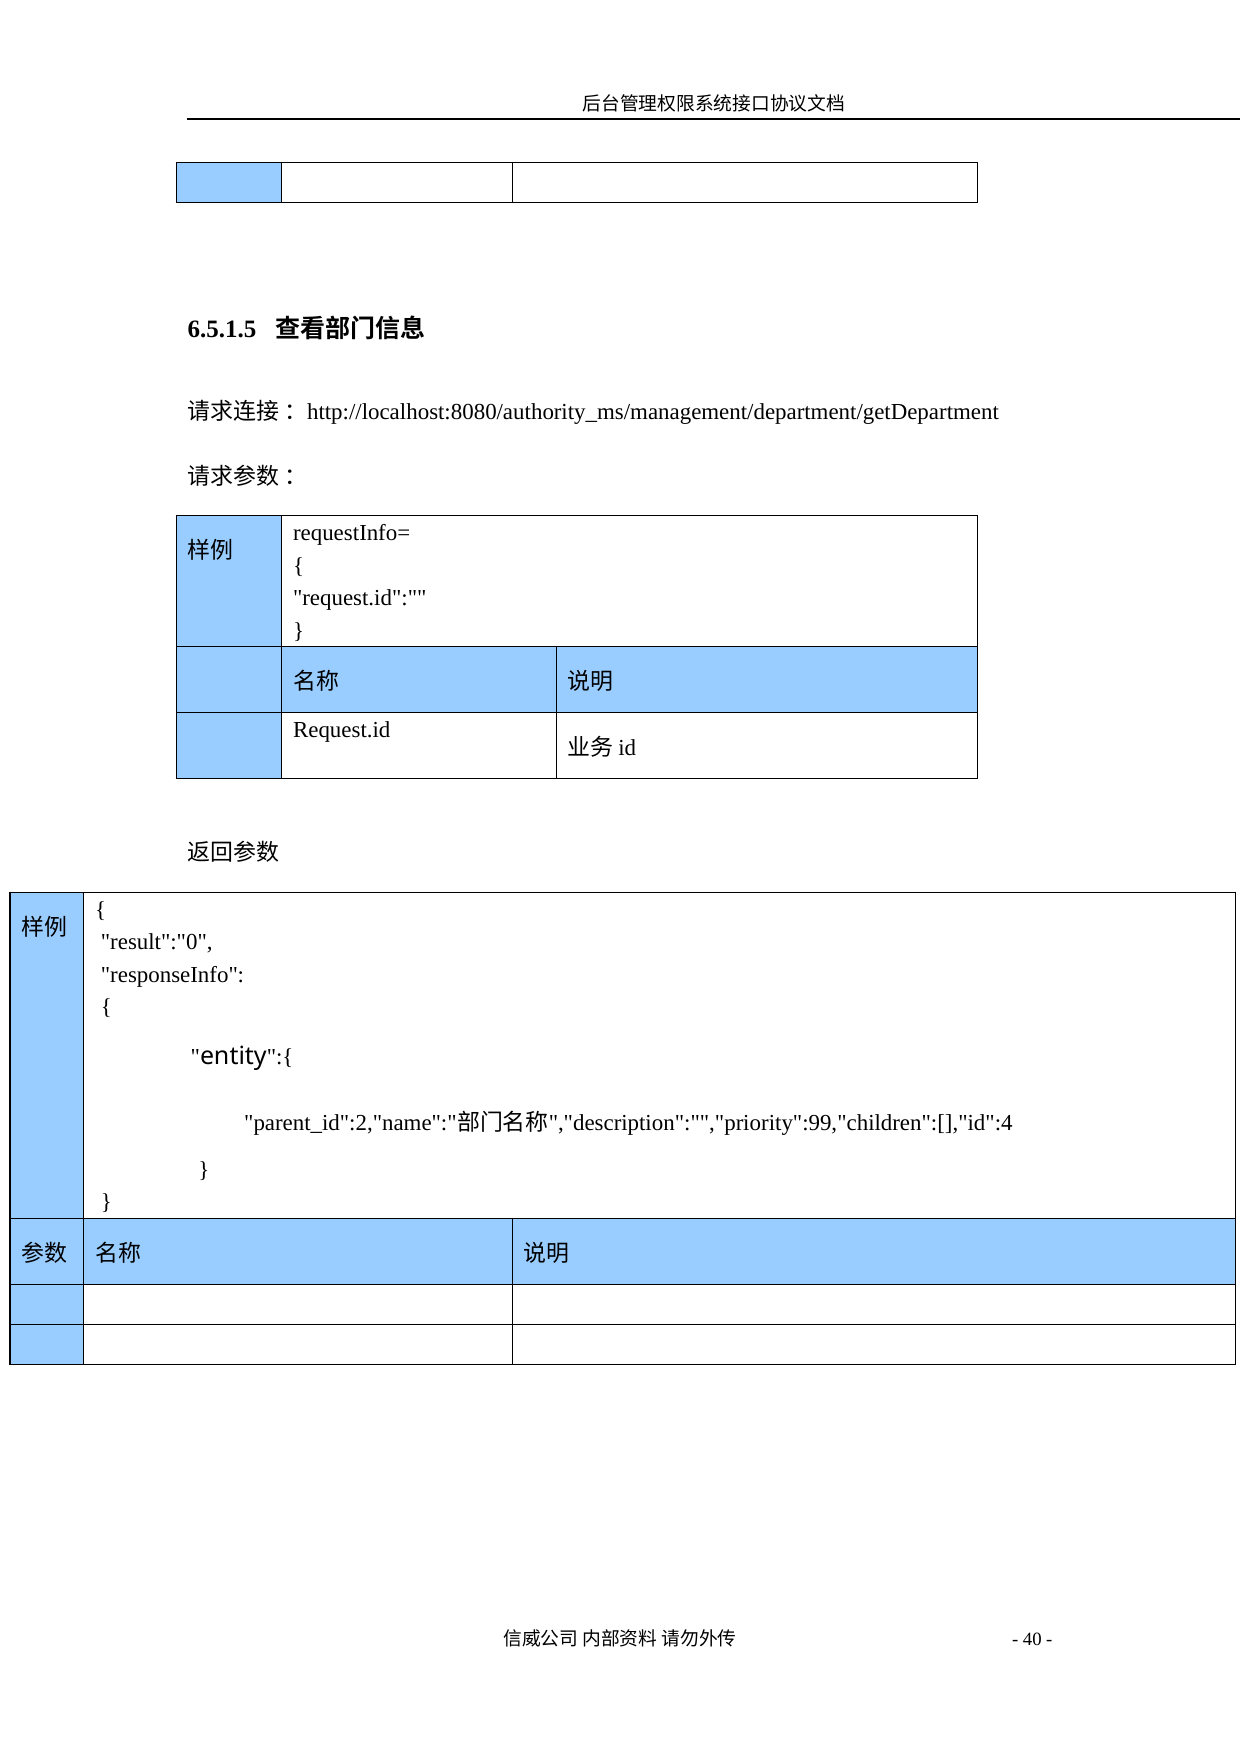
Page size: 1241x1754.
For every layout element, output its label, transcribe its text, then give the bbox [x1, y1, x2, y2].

table_cell [177, 647, 281, 712]
table_cell [513, 1285, 1235, 1324]
table_cell [84, 1285, 512, 1324]
table_cell [282, 163, 512, 202]
table_cell 说明 [513, 1219, 1235, 1284]
subtitle 查看部门信息 [187, 294, 1240, 359]
table_cell [11, 1285, 83, 1324]
table_header 样例 [177, 516, 281, 646]
table_cell 名称 [84, 1219, 512, 1284]
table_cell 业务id [557, 713, 977, 778]
text 请求参数 ： [187, 442, 1240, 507]
table_header { "result":"0", "responseInfo": { "entity":{ "parent_id":2,"name":"部门名称","description":"","priority":99,"children":[],"id":4 } } [84, 893, 1235, 1218]
table_header 样例 [11, 893, 83, 1218]
table_cell Request.id [282, 713, 556, 778]
table_header requestInfo= { "request.id":"" } [282, 516, 977, 646]
text 返回参数 [187, 818, 1240, 883]
table_cell [84, 1325, 512, 1364]
table_cell 说明 [557, 647, 977, 712]
table_cell [177, 163, 281, 202]
table_cell [11, 1325, 83, 1364]
table_cell [177, 713, 281, 778]
table_cell 名称 [282, 647, 556, 712]
table_cell 参数 [11, 1219, 83, 1284]
text 请求连接 ：http://localhost:8080/authority_ms/management/department/getDepartment [187, 377, 1240, 442]
table_cell [513, 1325, 1235, 1364]
table_cell [513, 163, 977, 202]
